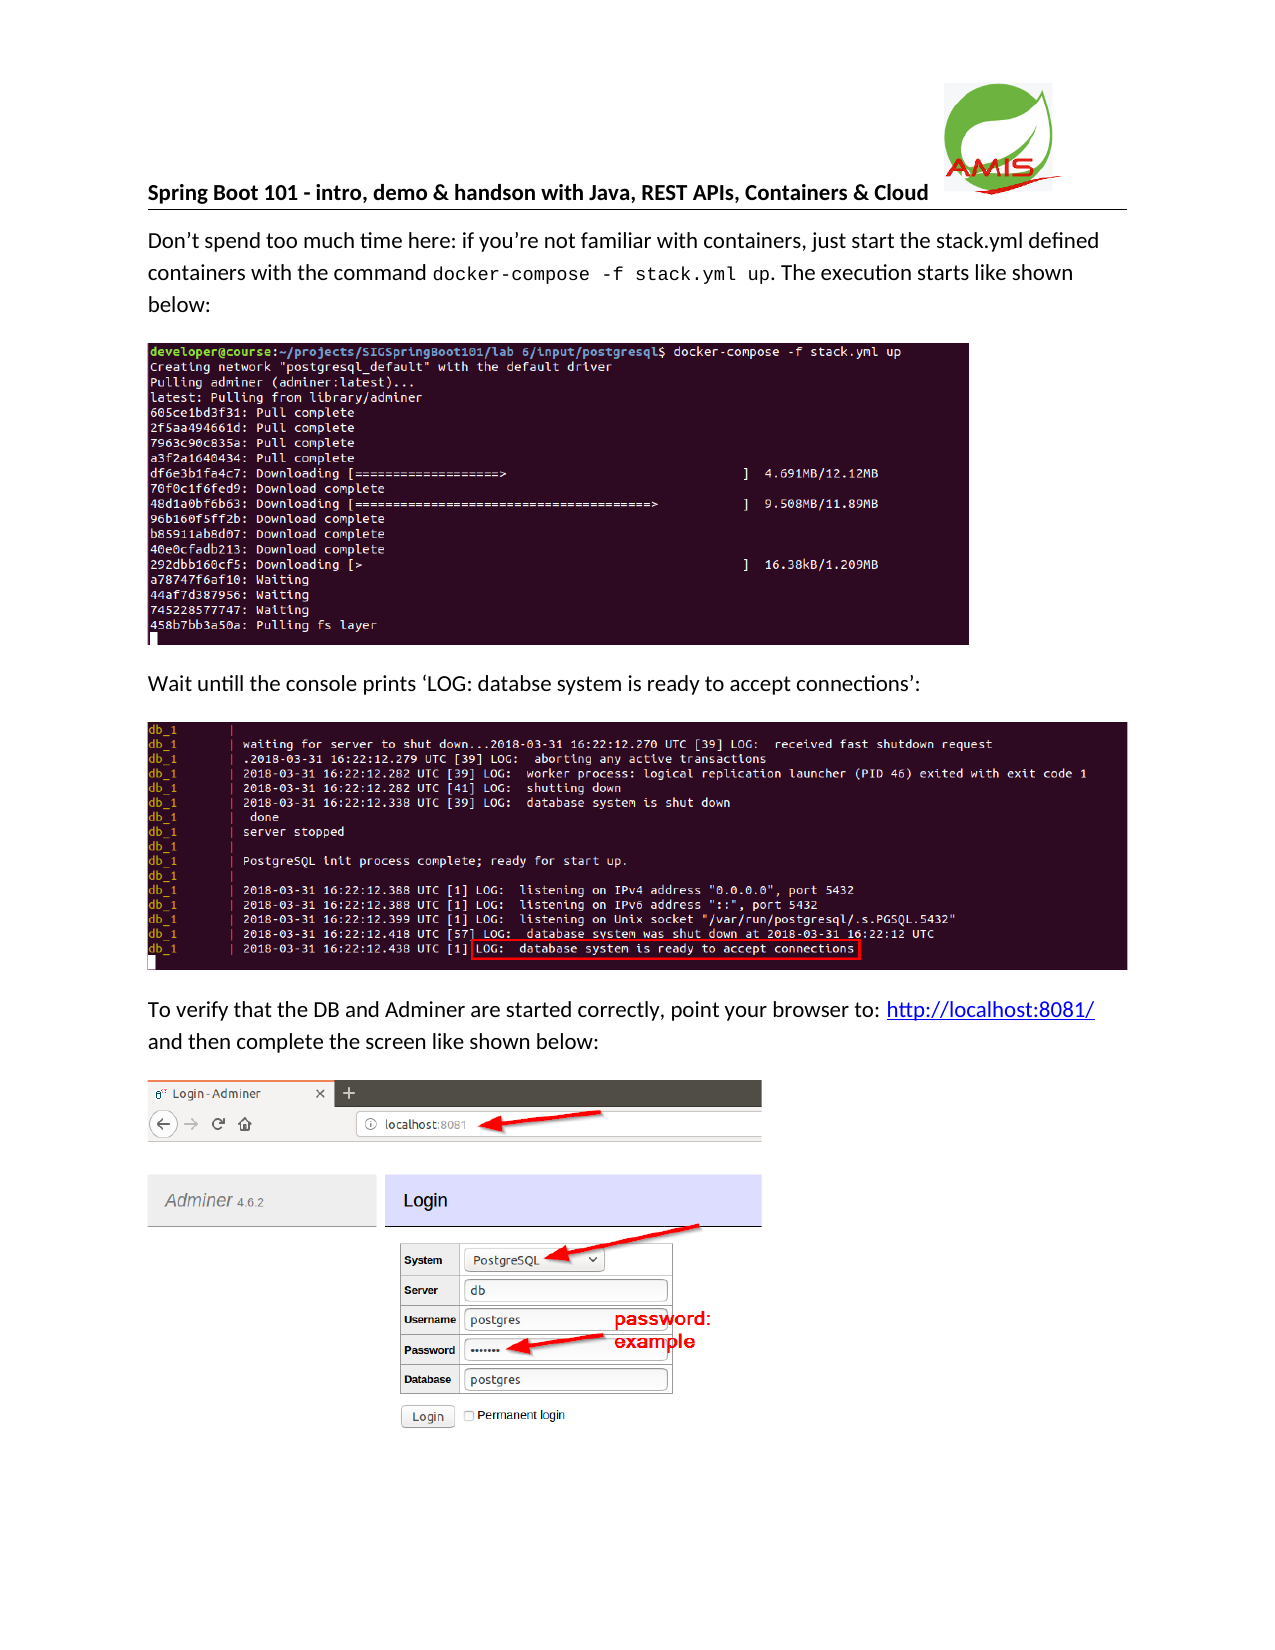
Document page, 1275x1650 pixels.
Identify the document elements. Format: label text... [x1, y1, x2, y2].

picture [147, 1080, 762, 1487]
text Wait untill the console prints ‘LOG: databse system is ready to accept connections’: [148, 669, 1127, 698]
text To verify that the DB and Adminer are started correctly, point your browser to: http://localhost:8081/ and then complete the screen like shown below: [148, 995, 1127, 1055]
picture [147, 343, 969, 645]
picture [934, 73, 1062, 201]
picture [147, 722, 1128, 970]
text Don’t spend too much time here: if you’re not familiar with containers, just start the stack.yml defined containers with the command docker-compose -f stack.yml up. The execution starts like shown below: [148, 226, 1127, 318]
